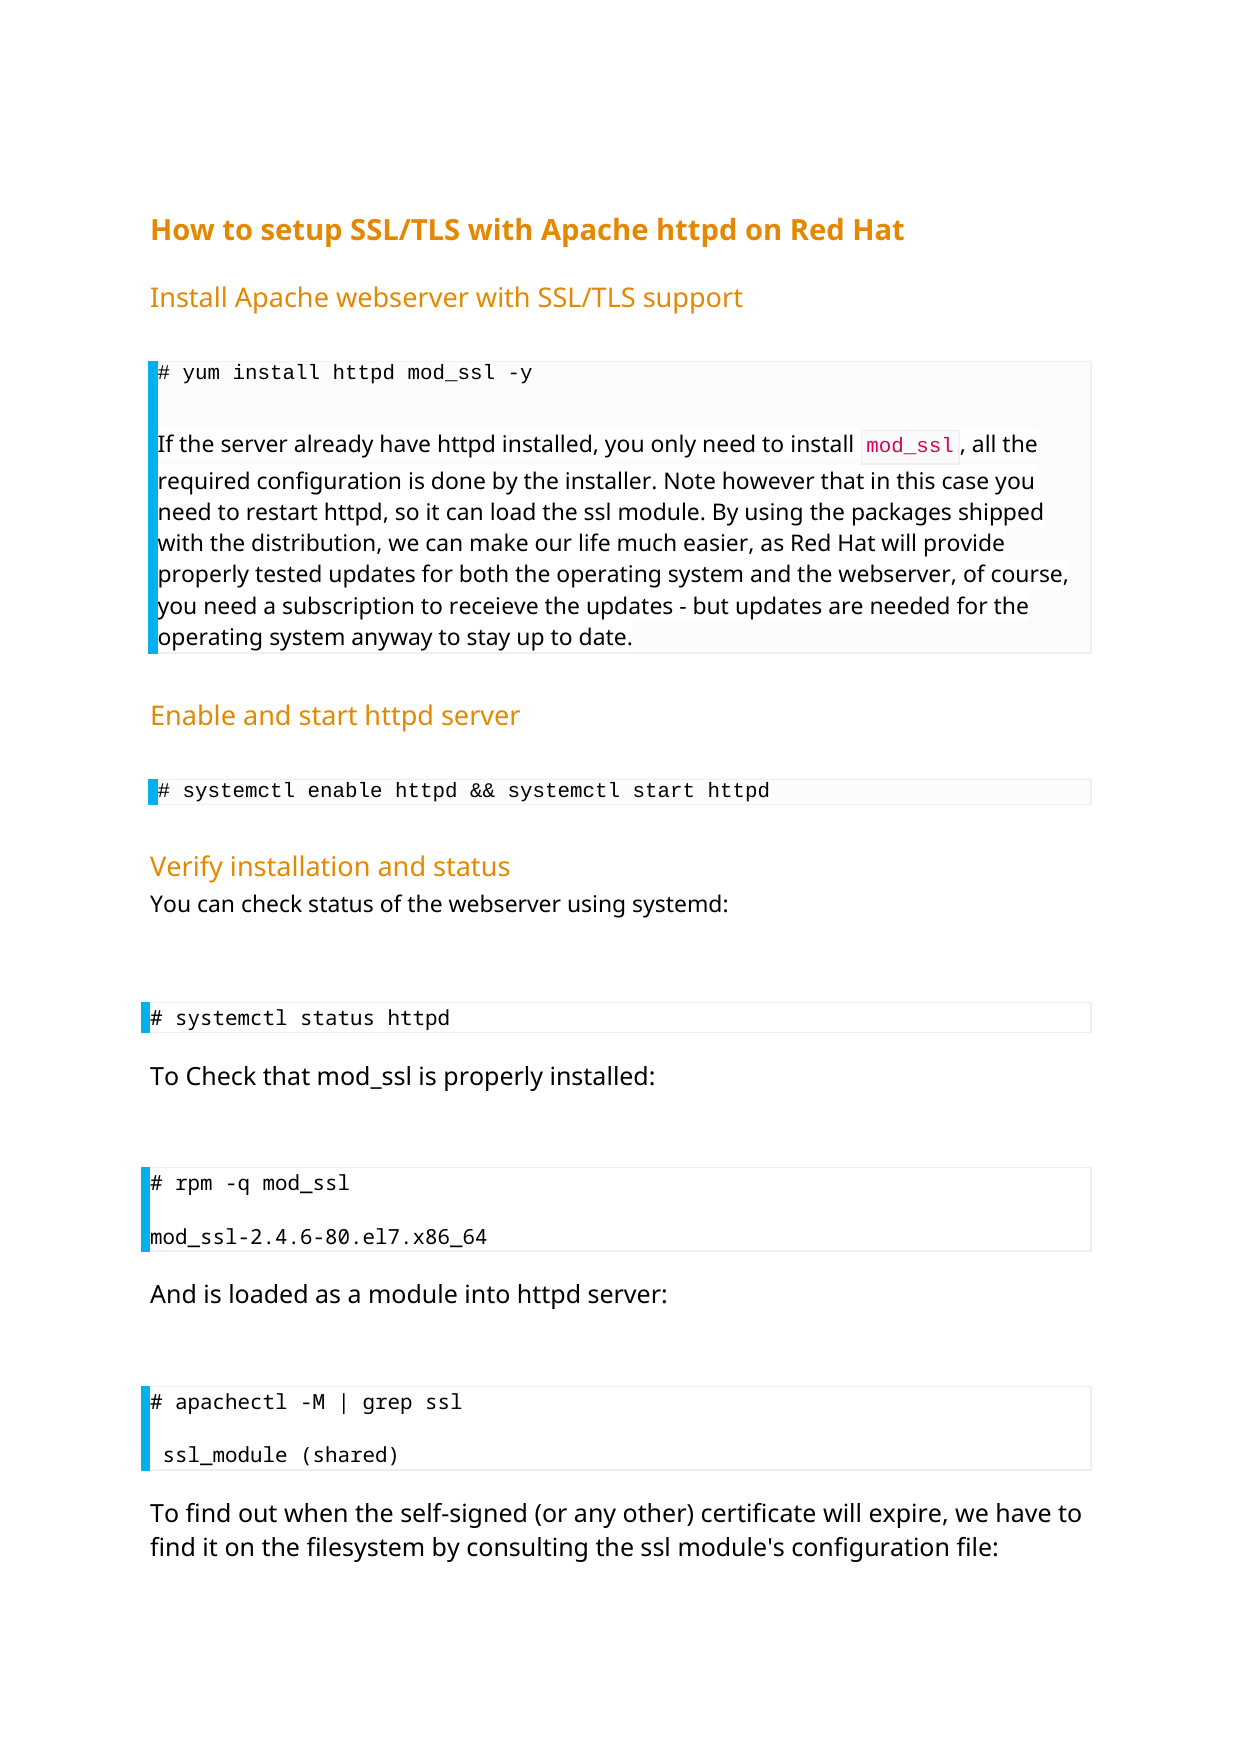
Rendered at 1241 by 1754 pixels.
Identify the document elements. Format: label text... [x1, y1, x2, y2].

text You can check status of the webserver using systemd: [150, 888, 1090, 983]
subtitle Install Apache webserver with SSL/TLS support [150, 278, 1090, 315]
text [150, 1496, 1090, 1564]
text # apachectl -M | grep ssl [150, 1387, 1090, 1416]
text # rpm -q mod_ssl [150, 1168, 1090, 1197]
subtitle Verify installation and status [150, 848, 1090, 885]
text If the server already have httpd installed, you only need to install mod_ssl, all the required configuration is done by the installer. Note however that in this case you need to restart httpd, so it can load the ssl module. By using the packages shipped with the distribution, we can make our life much easier, as Red Hat will provide properly tested updates for both the operating system and the webserver, of course, you need a subscription to receieve the updates - but updates are needed for the operating system anyway to stay up to date. [158, 427, 1090, 652]
text To Check that mod_ssl is properly installed: [150, 1058, 1090, 1154]
text mod_ssl-2.4.6-80.el7.x86_64 [150, 1220, 1090, 1250]
text ssl_module (shared) [150, 1439, 1090, 1469]
text # yum install httpd mod_ssl -y [158, 362, 1090, 386]
subtitle Enable and start httpd server [150, 696, 1090, 733]
text And is loaded as a module into httpd server: [150, 1277, 1090, 1373]
text # systemctl enable httpd && systemctl start httpd [158, 780, 1090, 804]
text # systemctl status httpd [150, 1003, 1090, 1032]
text How to setup SSL/TLS with Apache httpd on Red Hat [150, 209, 1090, 249]
